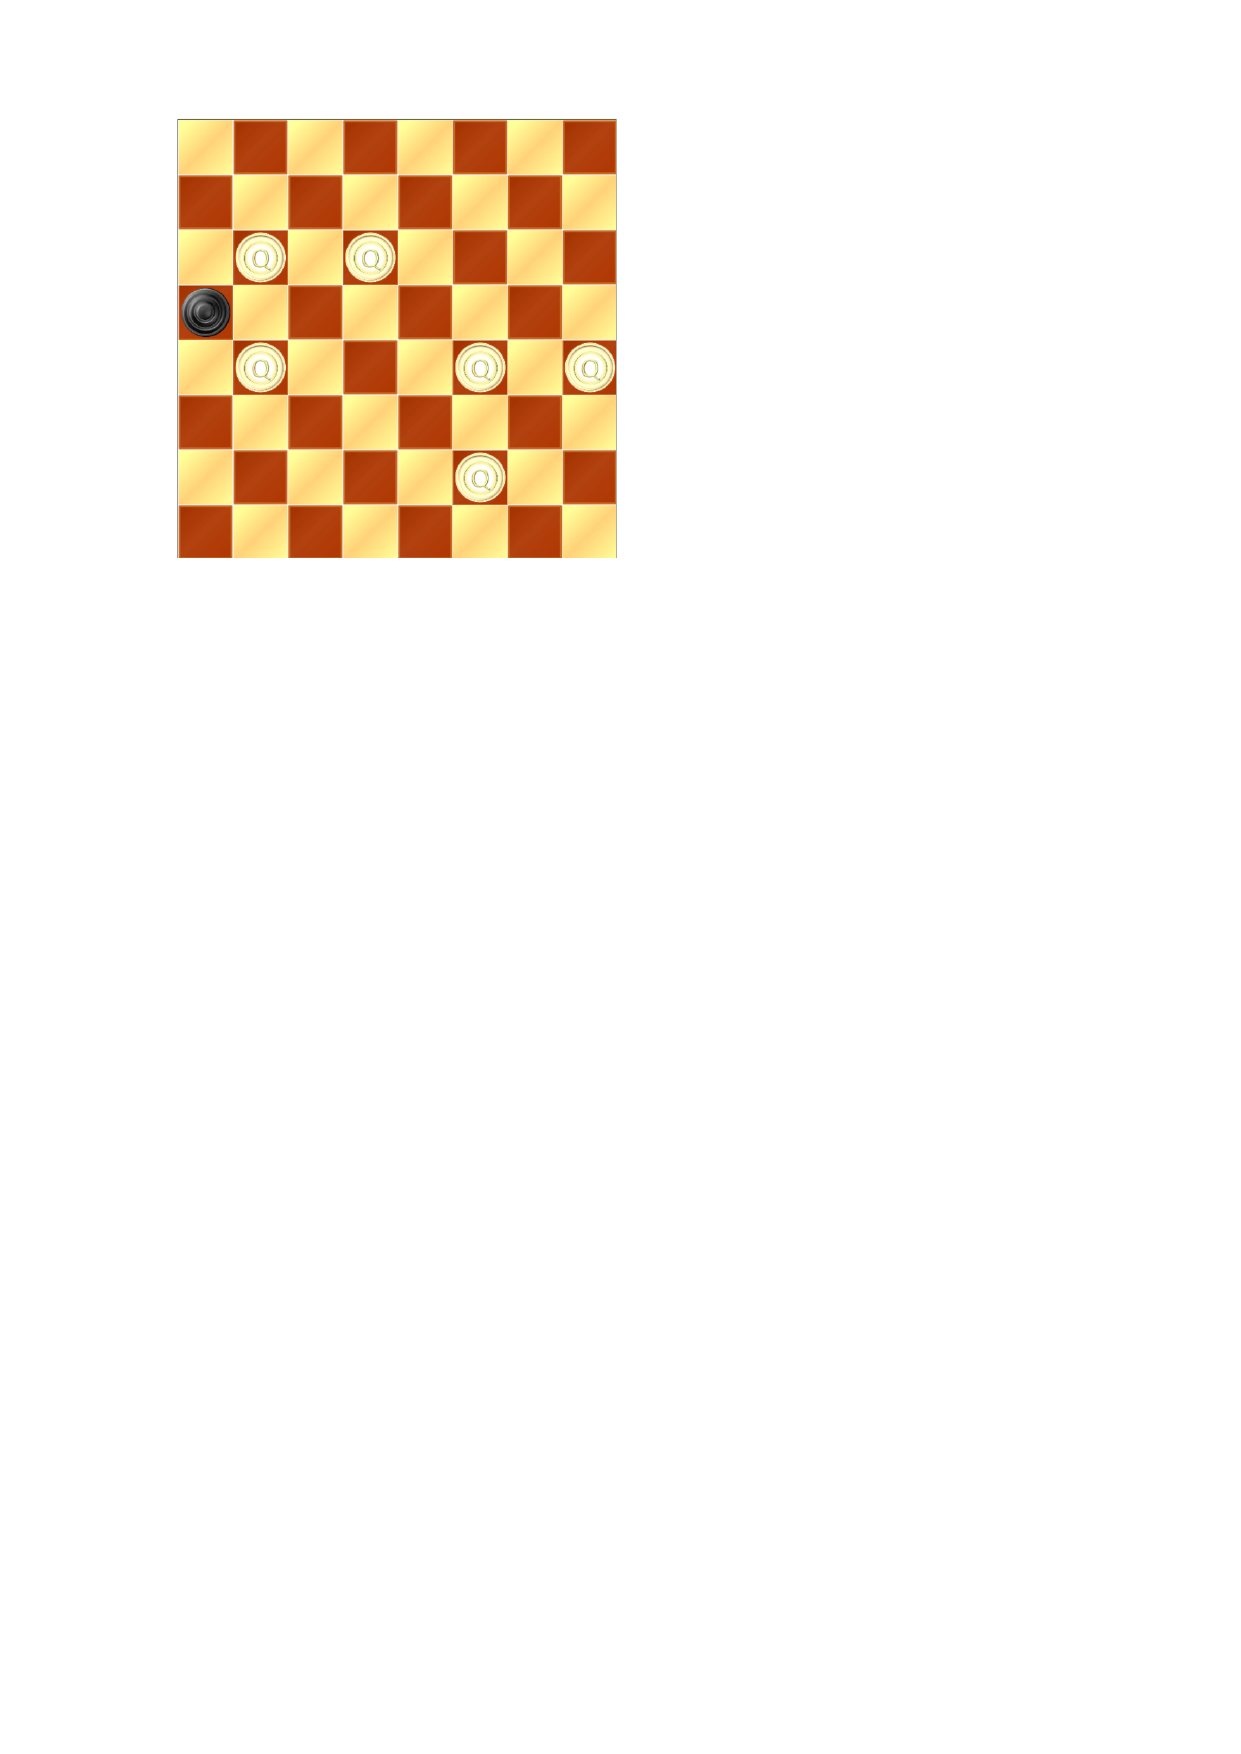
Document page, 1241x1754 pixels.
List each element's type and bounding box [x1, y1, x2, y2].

picture [177, 118, 617, 558]
